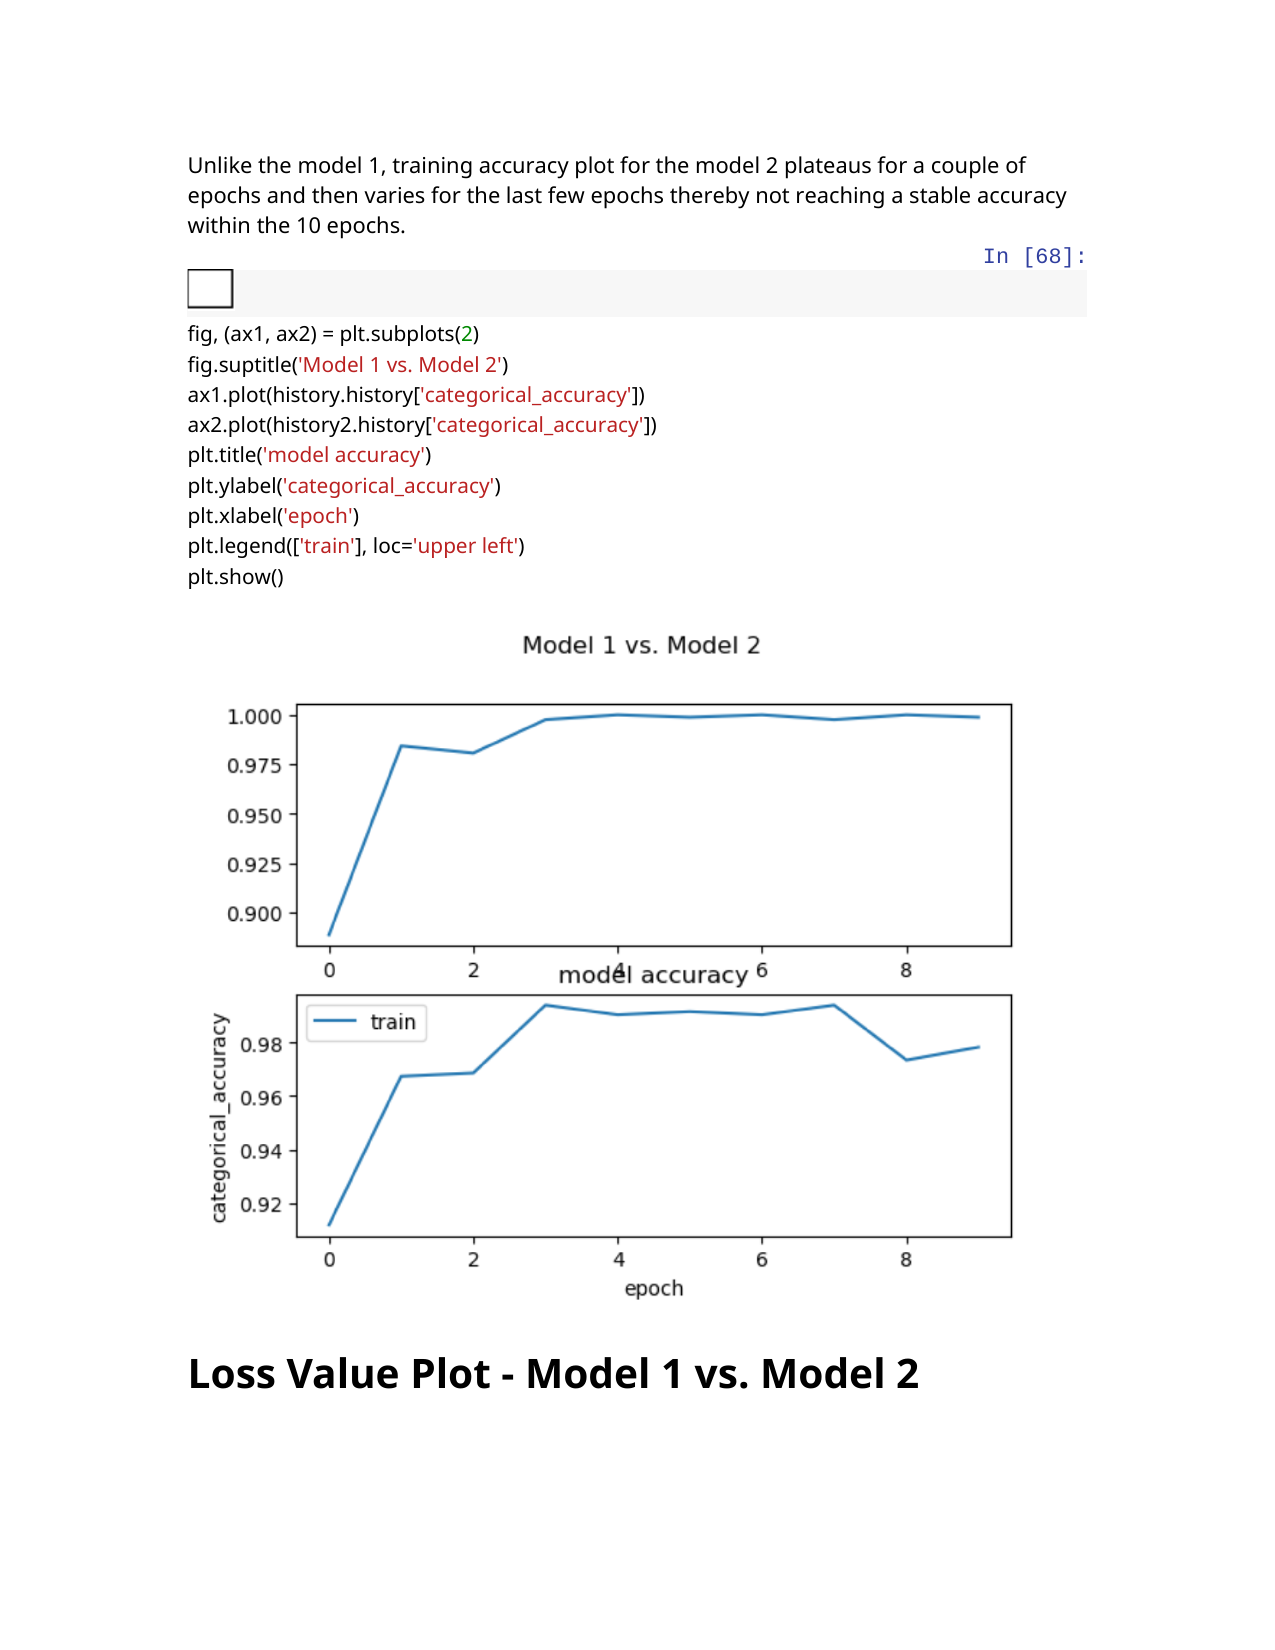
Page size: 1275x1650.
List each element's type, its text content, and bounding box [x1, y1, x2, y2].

subtitle Loss Value Plot - Model 1 vs. Model 2 [187, 1345, 1087, 1401]
text ax1.plot(history.history['categorical_accuracy']) [187, 378, 1087, 408]
text plt.show() [187, 560, 1087, 590]
text In [68]: [187, 239, 1087, 270]
picture [187, 620, 1088, 1332]
text fig, (ax1, ax2) = plt.subplots(2) [187, 317, 1087, 348]
text plt.xlabel('epoch') [187, 499, 1087, 530]
text fig.suptitle('Model 1 vs. Model 2') [187, 348, 1087, 378]
picture [187, 269, 235, 311]
text Unlike the model 1, training accuracy plot for the model 2 plateaus for a couple of epochs and then varies for the last few epochs thereby not reaching a stable accuracy within the 10 epochs. [187, 150, 1087, 239]
text plt.title('model accuracy') [187, 439, 1087, 469]
text plt.legend(['train'], loc='upper left') [187, 530, 1087, 560]
text ax2.plot(history2.history['categorical_accuracy']) [187, 408, 1087, 439]
text plt.ylabel('categorical_accuracy') [187, 469, 1087, 499]
